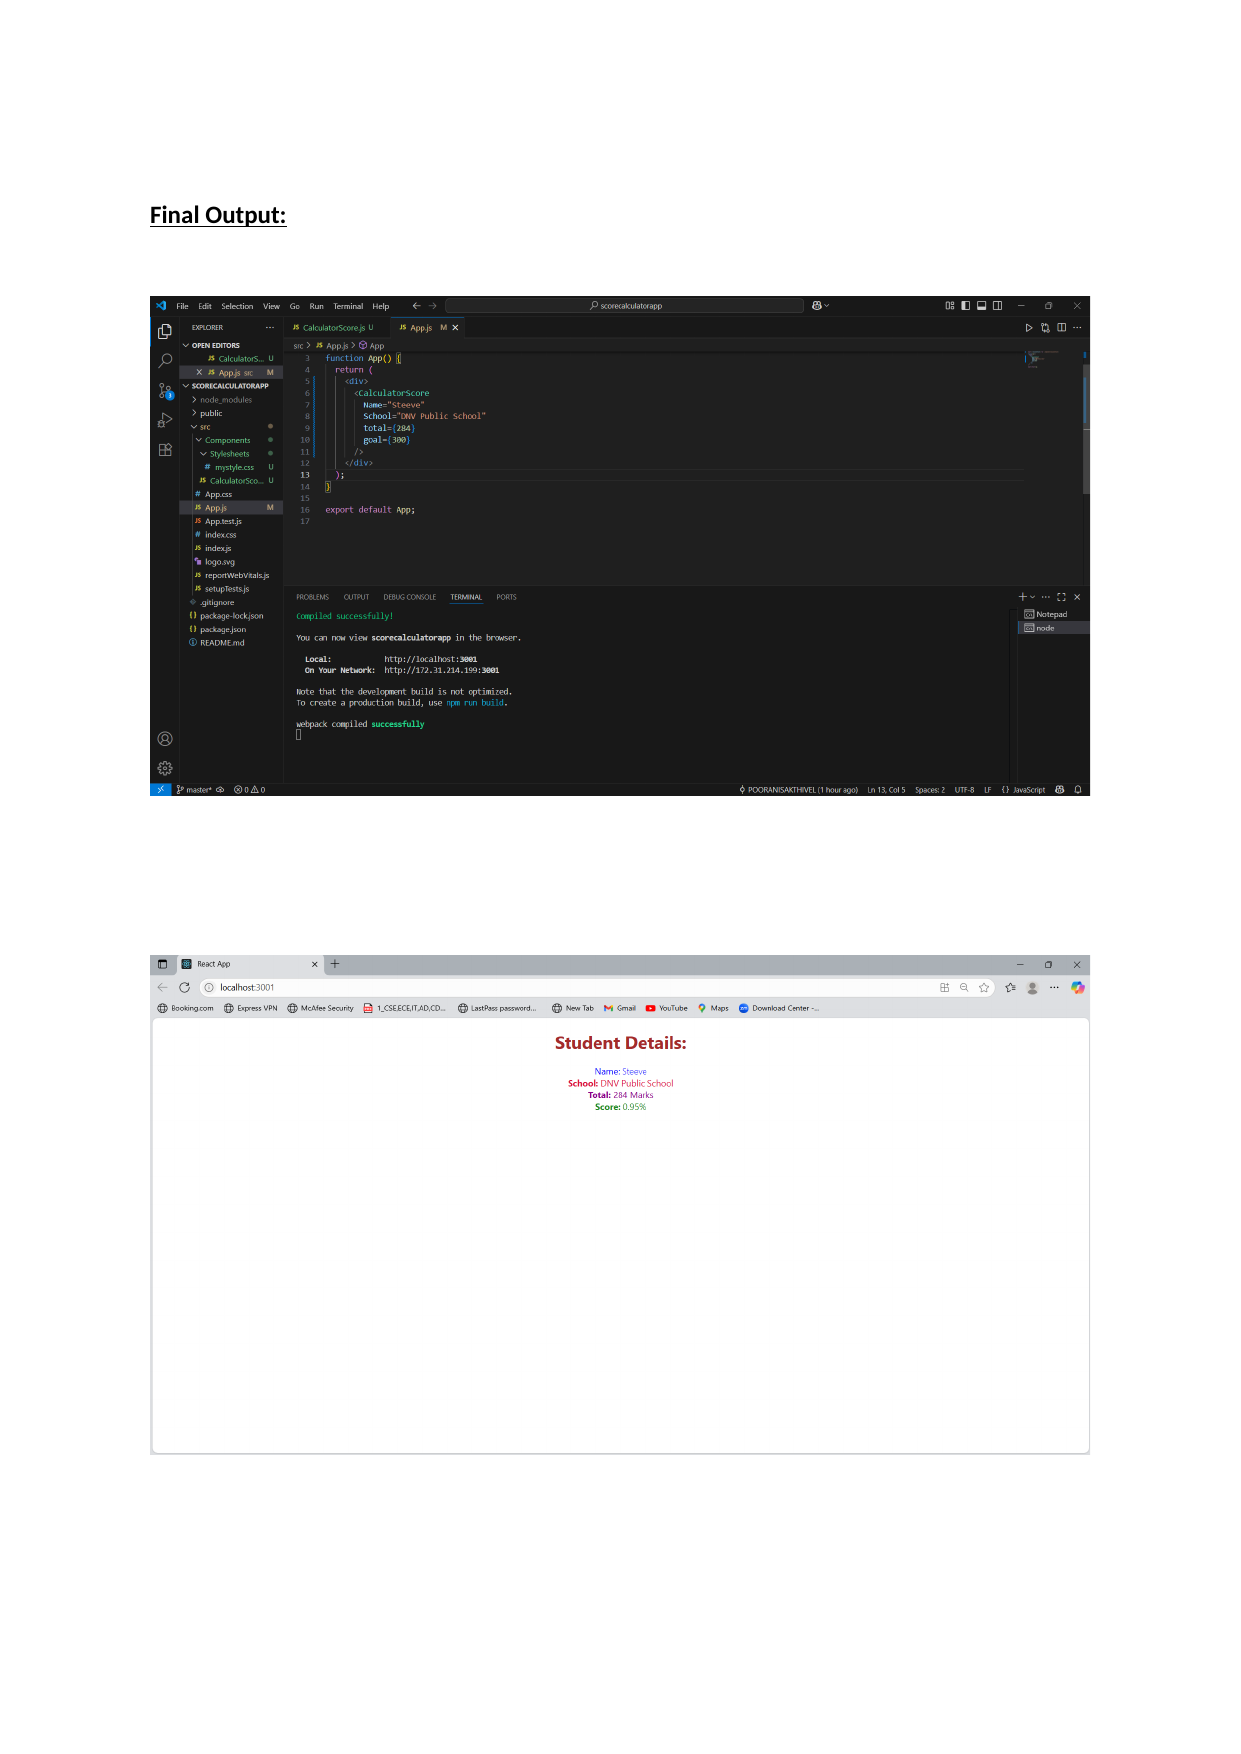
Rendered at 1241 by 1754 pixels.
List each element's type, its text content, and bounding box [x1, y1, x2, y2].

text Final Output: [150, 199, 1090, 230]
picture [150, 955, 1091, 1455]
picture [150, 296, 1091, 796]
